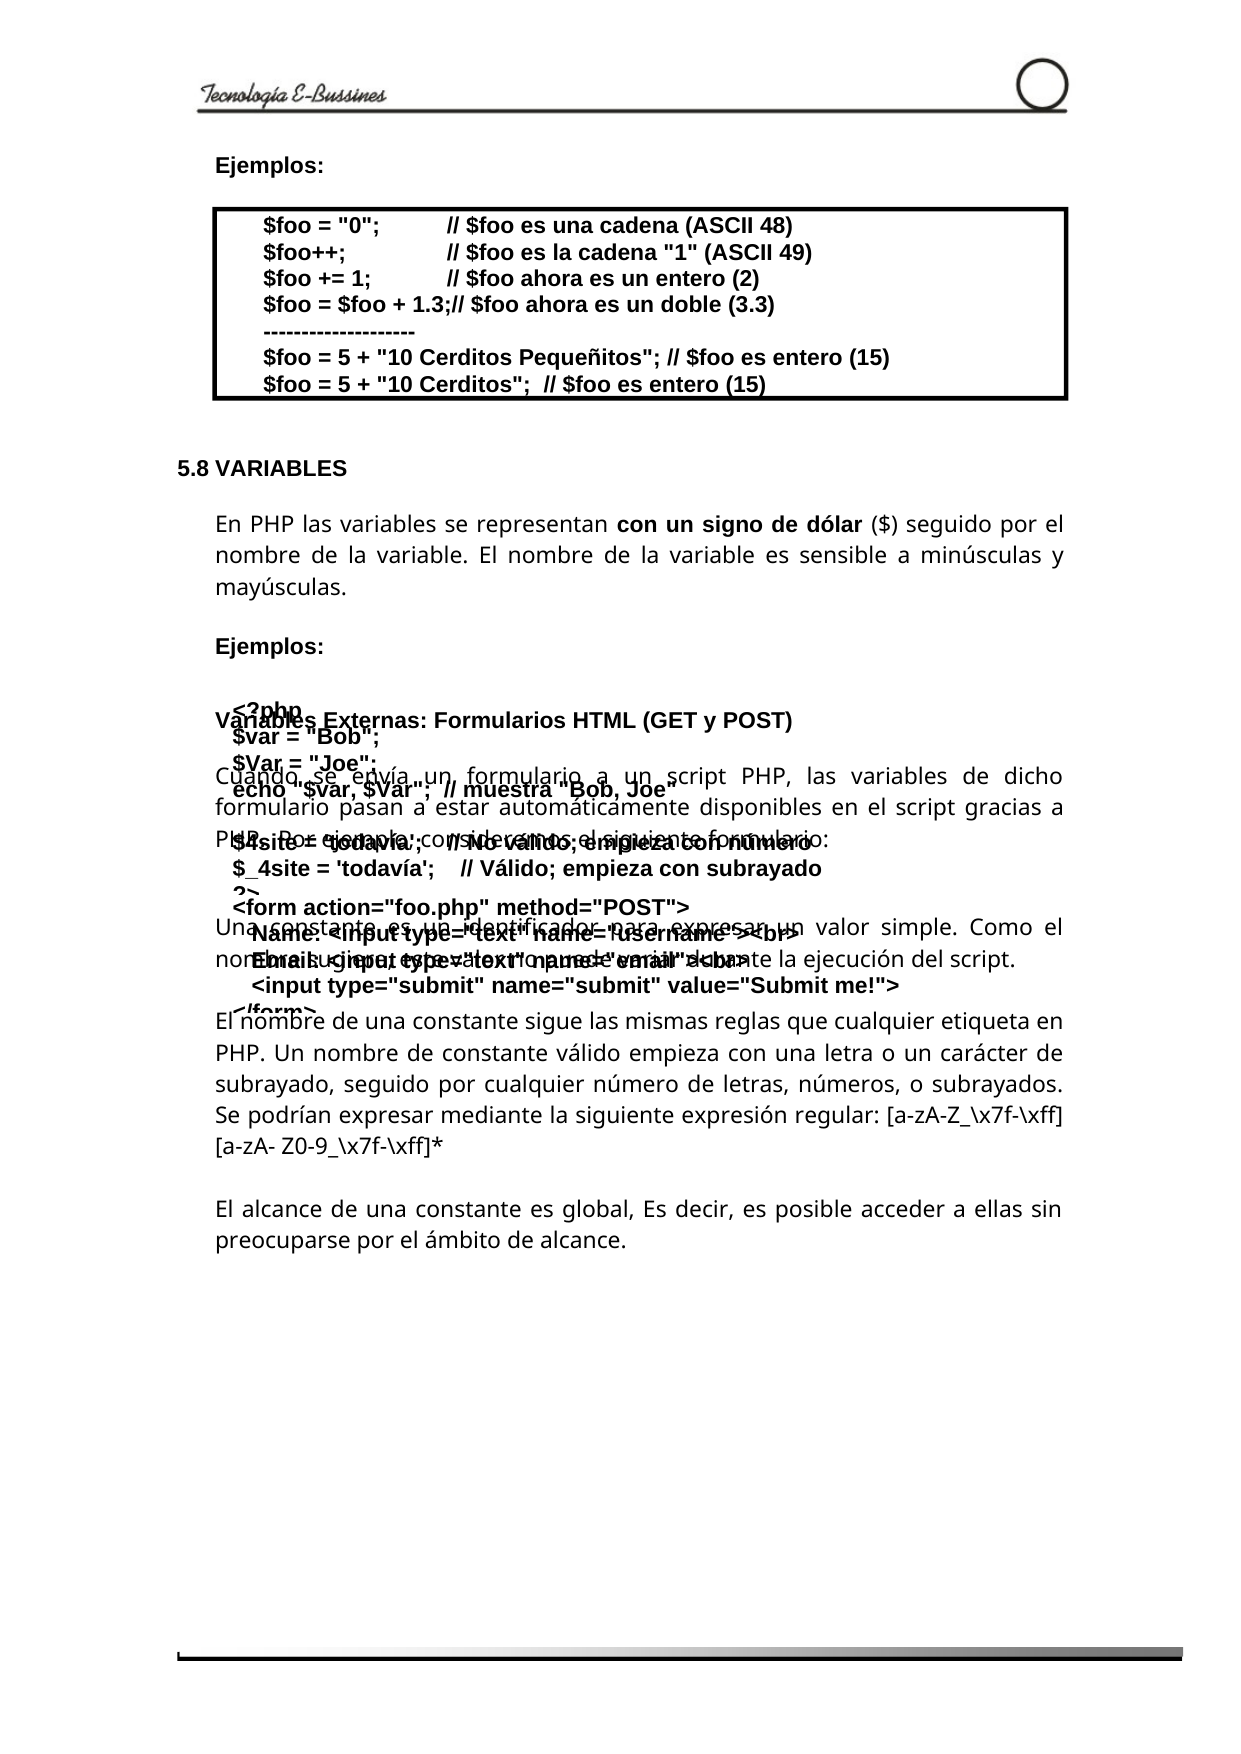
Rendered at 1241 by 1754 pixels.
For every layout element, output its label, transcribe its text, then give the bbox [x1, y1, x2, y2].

text Variables Externas: Formularios HTML (GET y POST) [215, 707, 1134, 734]
text El alcance de una constante es global, Es decir, es posible acceder a ellas sin preocuparse por el ámbito de alcance. [215, 1193, 1064, 1255]
text Cuando se envía un formulario a un script PHP, las variables de dicho formulario pasan a estar automáticamente disponibles en el script gracias a PHP. Por ejemplo, consideremos el siguiente formulario: [215, 760, 1064, 854]
subtitle Ejemplos: [215, 633, 1134, 659]
picture [192, 52, 1077, 115]
text En PHP las variables se representan con un signo de dólar ($) seguido por el nombre de la variable. El nombre de la variable es sensible a minúsculas y mayúsculas. [215, 508, 1064, 602]
picture [177, 1647, 1184, 1661]
subtitle Ejemplos: [215, 152, 1134, 178]
text El nombre de una constante sigue las mismas reglas que cualquier etiqueta en PHP. Un nombre de constante válido empieza con una letra o un carácter de subrayado, seguido por cualquier número de letras, números, o subrayados. Se podrían expresar mediante la siguiente expresión regular: [a-zA-Z_\x7f-\xff][a-zA- Z0-9_\x7f-\xff]* [215, 1005, 1064, 1161]
text Una constante es un identificador para expresar un valor simple. Como el nombre sugiere, este valor no puede variar durante la ejecución del script. [215, 911, 1064, 974]
list VARIABLES [177, 455, 1134, 482]
